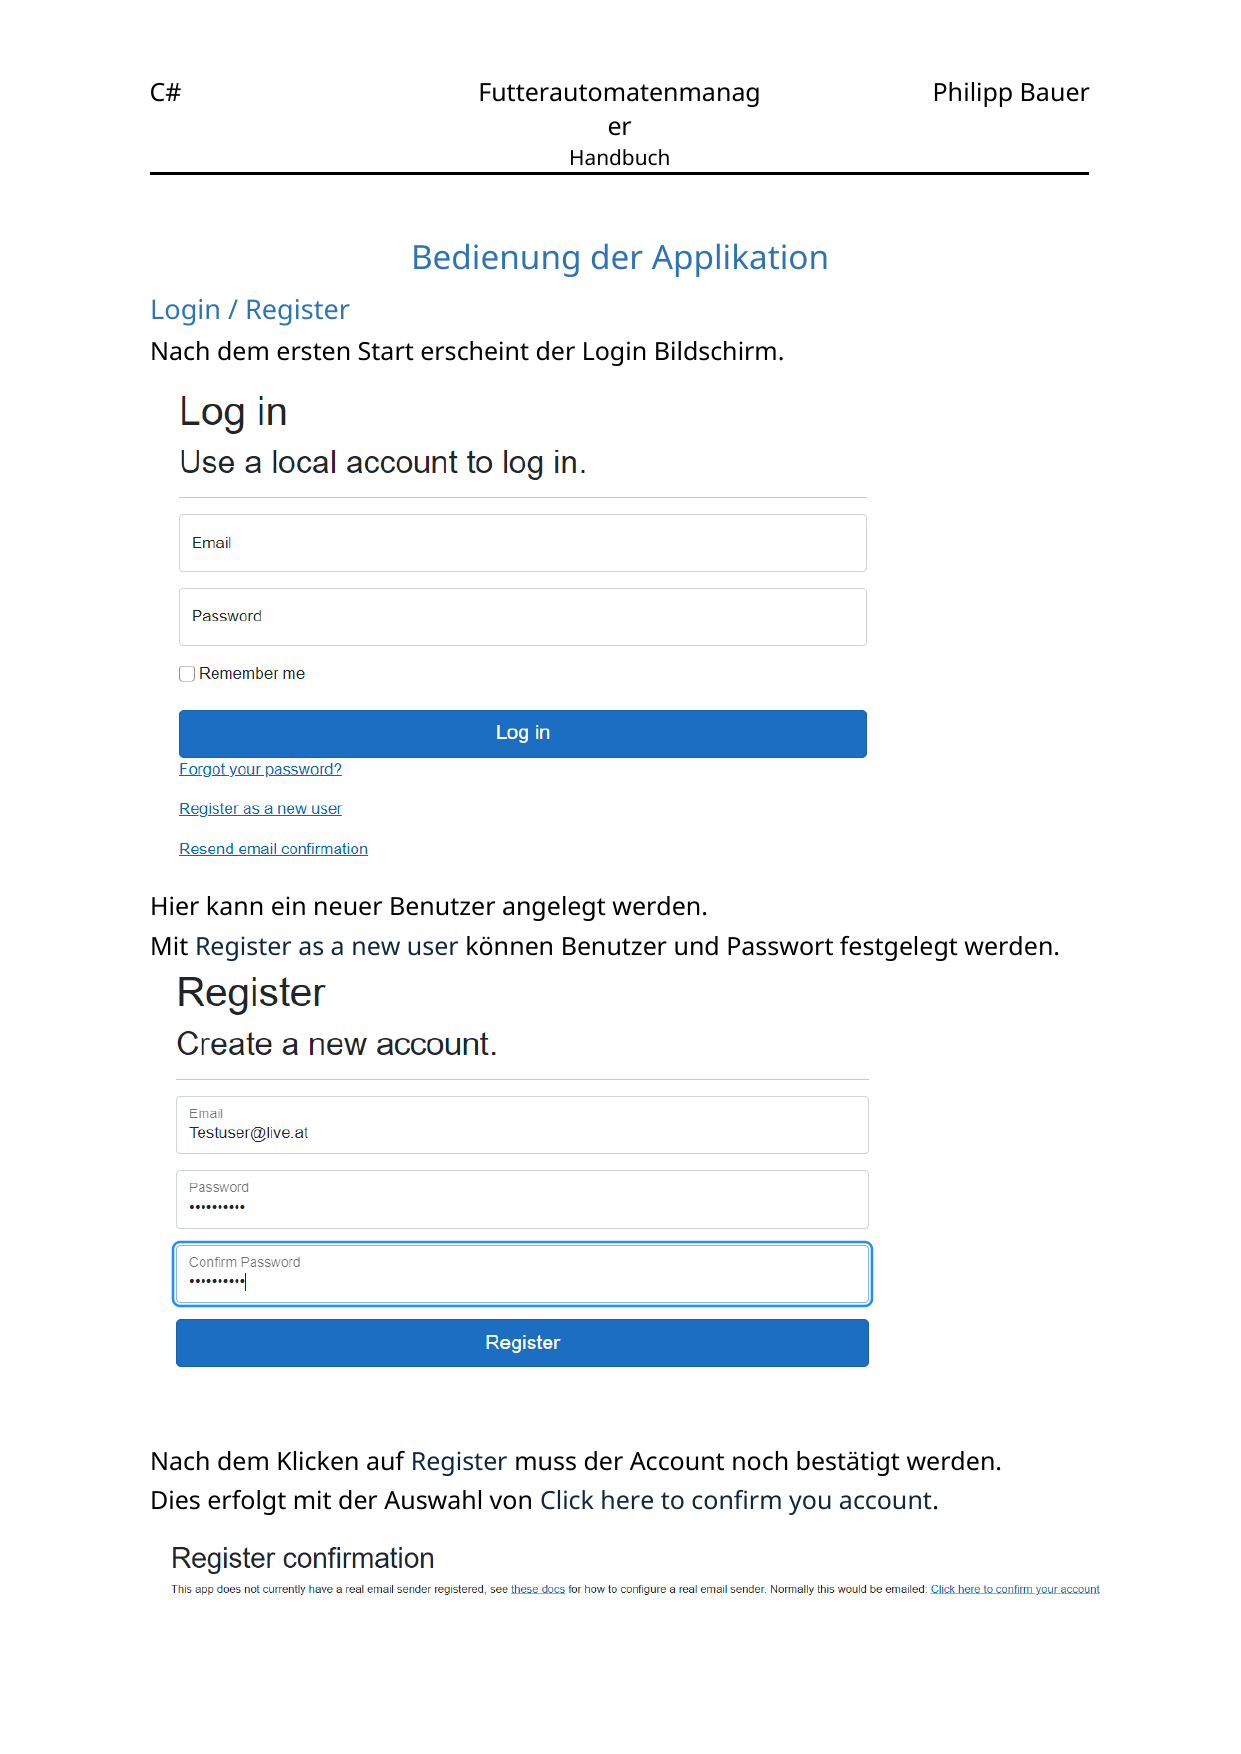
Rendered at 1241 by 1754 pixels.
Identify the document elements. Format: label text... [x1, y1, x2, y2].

subtitle Login / Register [150, 291, 1090, 327]
subtitle Bedienung der Applikation [150, 234, 1090, 279]
text Nach dem ersten Start erscheint der Login Bildschirm. [150, 333, 1090, 367]
text Nach dem Klicken auf Register muss der Account noch bestätigt werden. Dies erfolgt mit der Auswahl von Click here to confirm you account. [150, 1404, 1090, 1517]
text Hier kann ein neuer Benutzer angelegt werden. Mit Register as a new user können Benutzer und Passwort festgelegt werden. [150, 889, 1090, 1382]
